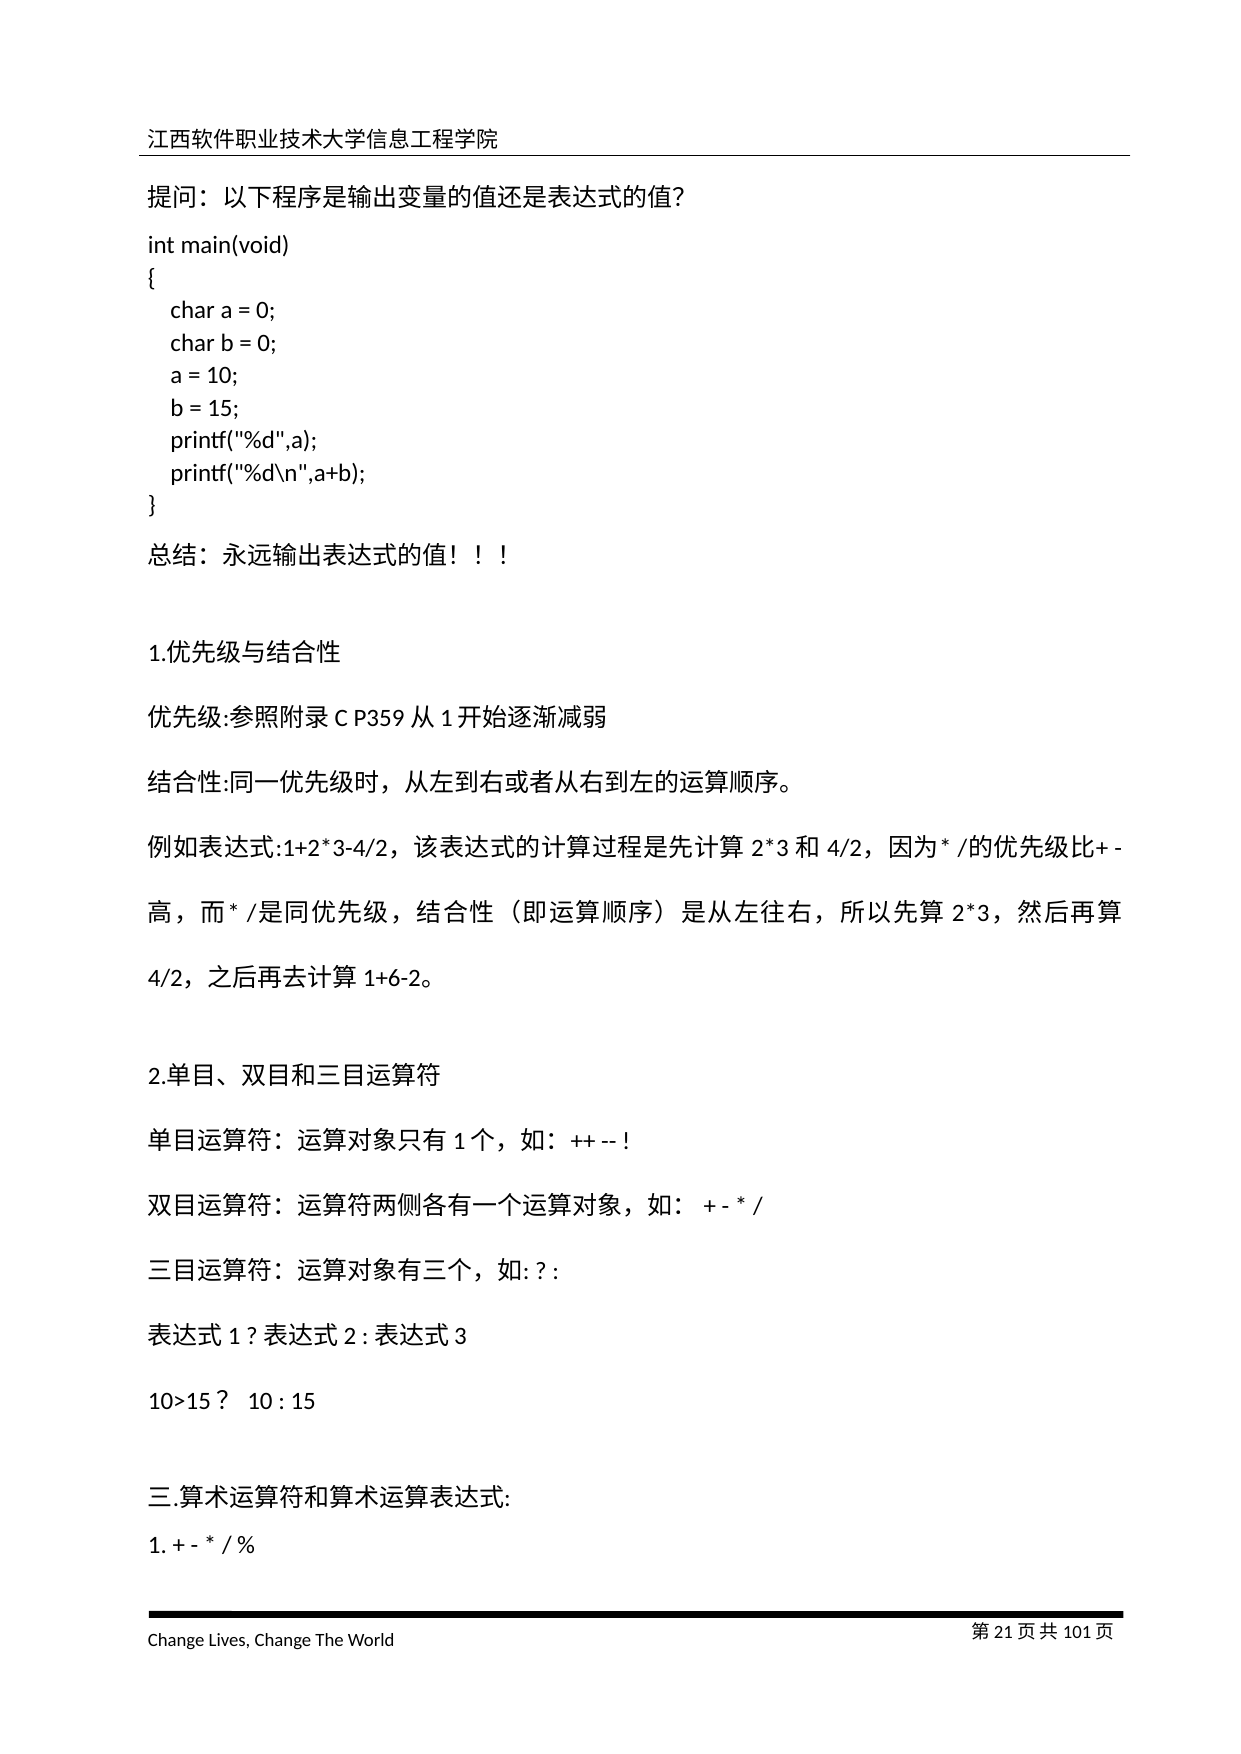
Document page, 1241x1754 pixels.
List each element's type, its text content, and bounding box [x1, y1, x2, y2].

text 双目运算符：运算符两侧各有一个运算对象，如： + - * / [148, 1171, 1122, 1236]
text 三目运算符：运算对象有三个，如: ? : [148, 1236, 1122, 1301]
text 优先级:参照附录C P359 从1开始逐渐减弱 [148, 683, 1122, 748]
text 结合性:同一优先级时，从左到右或者从右到左的运算顺序。 [148, 748, 1122, 813]
text char b = 0; [148, 326, 1122, 358]
text char a = 0; [148, 293, 1122, 326]
text 2.单目、双目和三目运算符 [148, 1041, 1122, 1106]
text 三.算术运算符和算术运算表达式: [148, 1463, 1122, 1528]
text 1. + - * / % [148, 1528, 1122, 1561]
text 单目运算符：运算对象只有1个，如：++ -- ! [148, 1106, 1122, 1171]
text printf("%d",a); [148, 423, 1122, 456]
text 10>15 ？ 10 : 15 [148, 1366, 1122, 1431]
text 提问：以下程序是输出变量的值还是表达式的值？ [148, 163, 1122, 228]
text int main(void) [148, 228, 1122, 261]
text 表达式1 ? 表达式2 : 表达式3 [148, 1301, 1122, 1366]
text 例如表达式:1+2*3-4/2，该表达式的计算过程是先计算2*3 和 4/2，因为* /的优先级比+ -高，而* /是同优先级，结合性（即运算顺序）是从左往右，所以先算2*3，然后再算4/2，之后再去计算1+6-2。 [148, 813, 1122, 1008]
text b = 15; [148, 391, 1122, 423]
text 1.优先级与结合性 [148, 618, 1122, 683]
text { [148, 261, 1122, 293]
text printf("%d\n",a+b); [148, 456, 1122, 488]
text } [148, 488, 1122, 521]
text a = 10; [148, 358, 1122, 391]
text 总结：永远输出表达式的值！！！ [148, 521, 1122, 586]
